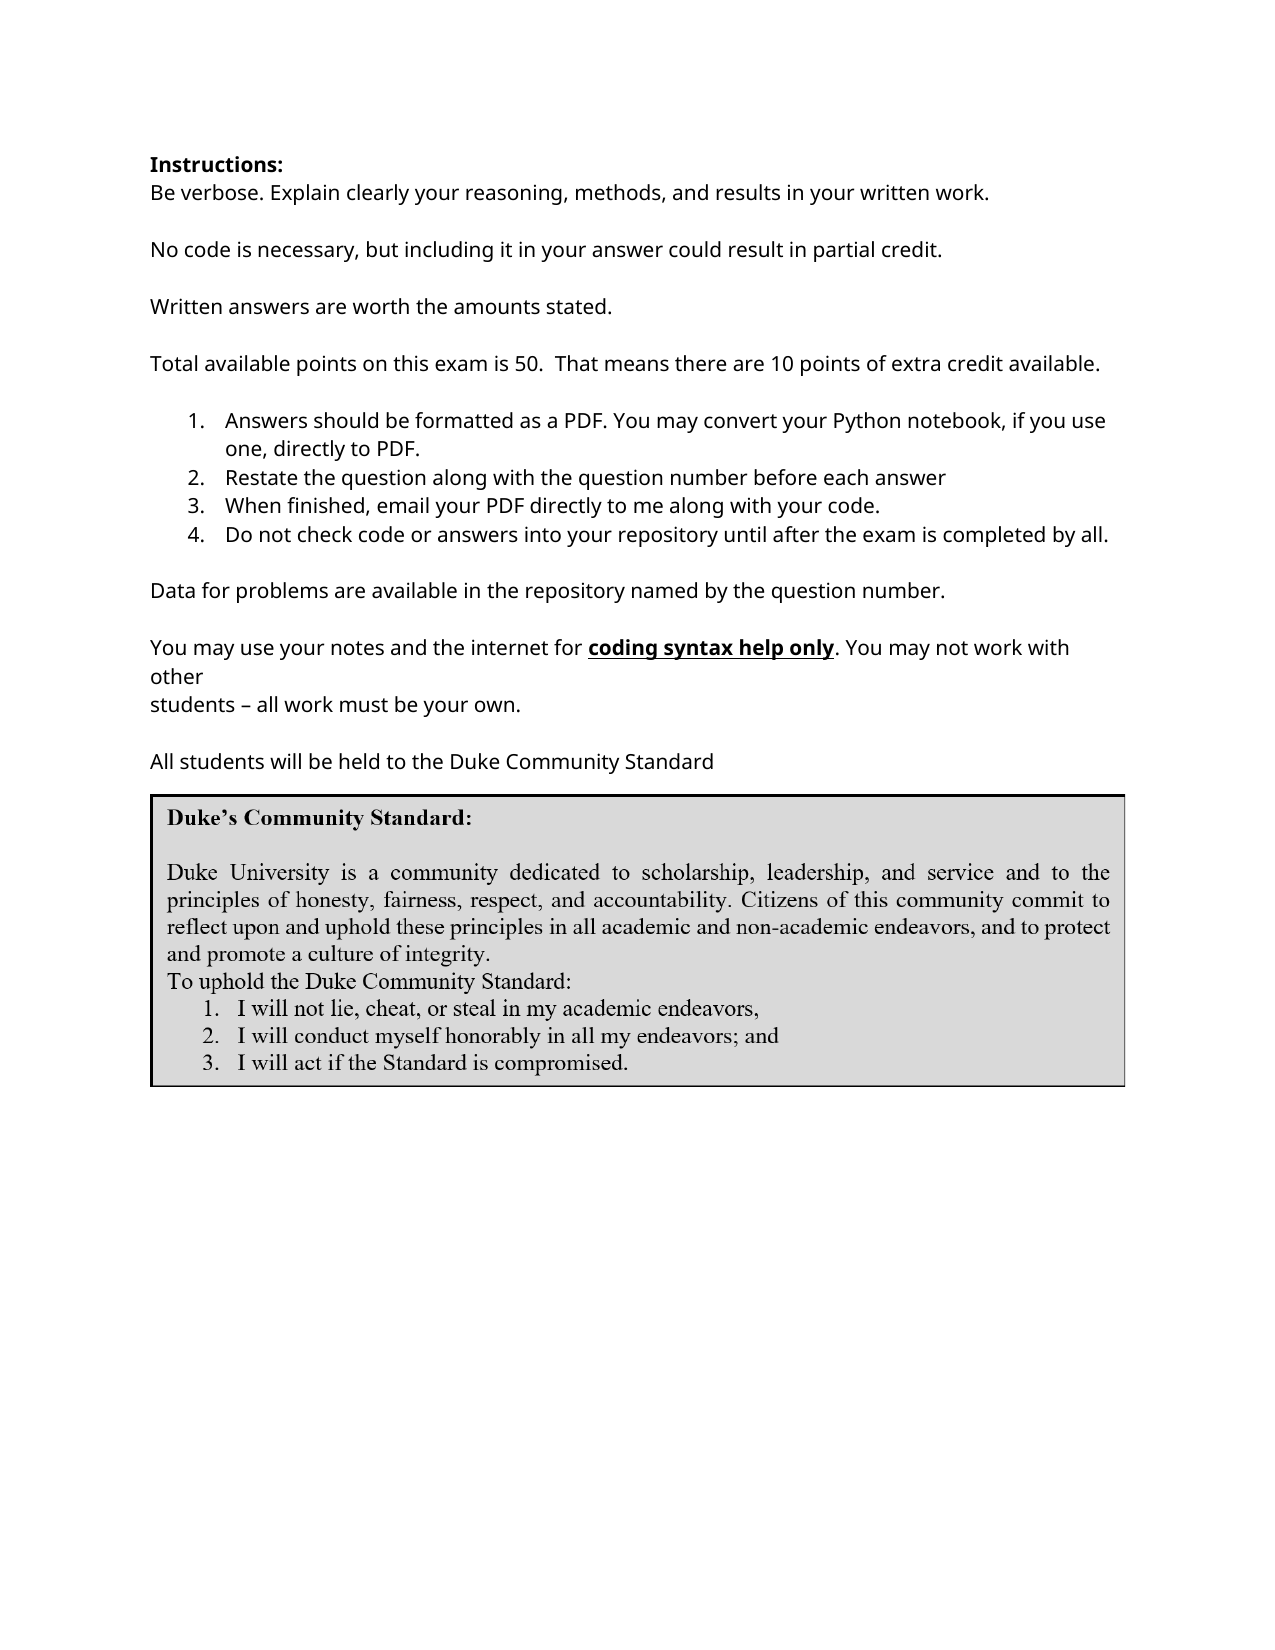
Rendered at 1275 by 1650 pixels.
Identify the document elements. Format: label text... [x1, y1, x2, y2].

list Restate the question along with the question number before each answer [187, 463, 1125, 491]
text Total available points on this exam is 50. That means there are 10 points of extra credit available. [150, 349, 1125, 377]
text Written answers are worth the amounts stated. [150, 292, 1125, 321]
list Answers should be formatted as a PDF. You may convert your Python notebook, if you use one, directly to PDF. [187, 406, 1125, 463]
text No code is necessary, but including it in your answer could result in partial credit. [150, 235, 1125, 264]
text All students will be held to the Duke Community Standard [150, 747, 1125, 776]
text Data for problems are available in the repository named by the question number. [150, 577, 1125, 605]
text students – all work must be your own. [150, 690, 1125, 719]
list When finished, email your PDF directly to me along with your code. [187, 491, 1125, 520]
text You may use your notes and the internet for coding syntax help only. You may not work with other [150, 633, 1125, 690]
list Do not check code or answers into your repository until after the exam is completed by all. [187, 520, 1125, 548]
text Instructions: [150, 150, 1125, 178]
text Be verbose. Explain clearly your reasoning, methods, and results in your written work. [150, 178, 1125, 207]
